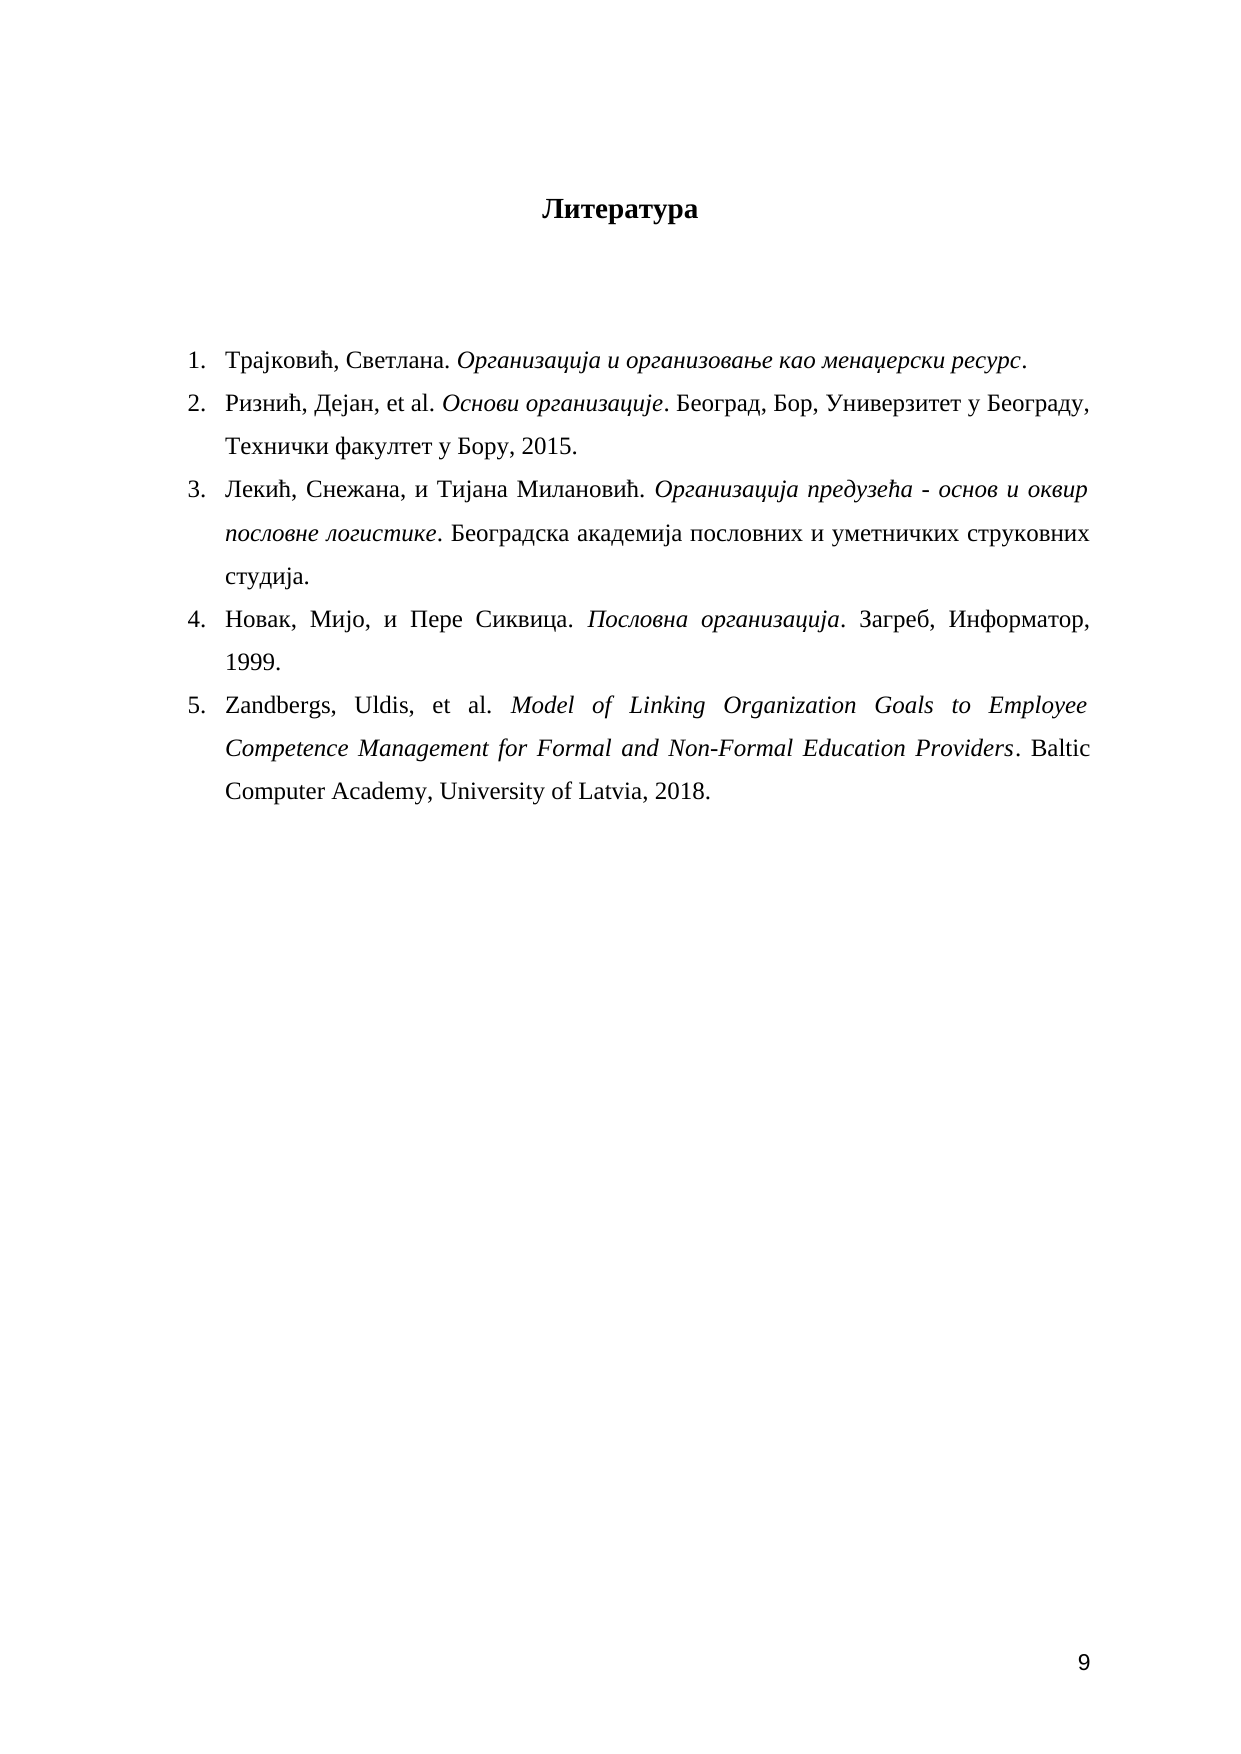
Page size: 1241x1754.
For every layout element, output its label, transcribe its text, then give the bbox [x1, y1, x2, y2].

list Трајковић, Светлана. Организација и организовање као менаџерски ресурс. [187, 345, 1090, 374]
list Zandbergs, Uldis, et al. Model of Linking Organization Goals to Employee Competence Management for Formal and Non-Formal Education Providers. Baltic Computer Academy, University of Latvia, 2018. [187, 690, 1090, 805]
list Лекић, Снежана, и Тијана Милановић. Организација предузећа - основ и оквир пословне логистике. Београдска академија пословних и уметничких струковних студија. [187, 474, 1090, 589]
list Новак, Мијо, и Пере Сиквица. Пословна организација. Загреб, Информатор, 1999. [187, 604, 1090, 676]
list Ризнић, Дејан, et al. Основи организације. Београд, Бор, Универзитет у Београду, Технички факултет у Бору, 2015. [187, 388, 1090, 460]
subtitle Литература [150, 192, 1090, 225]
